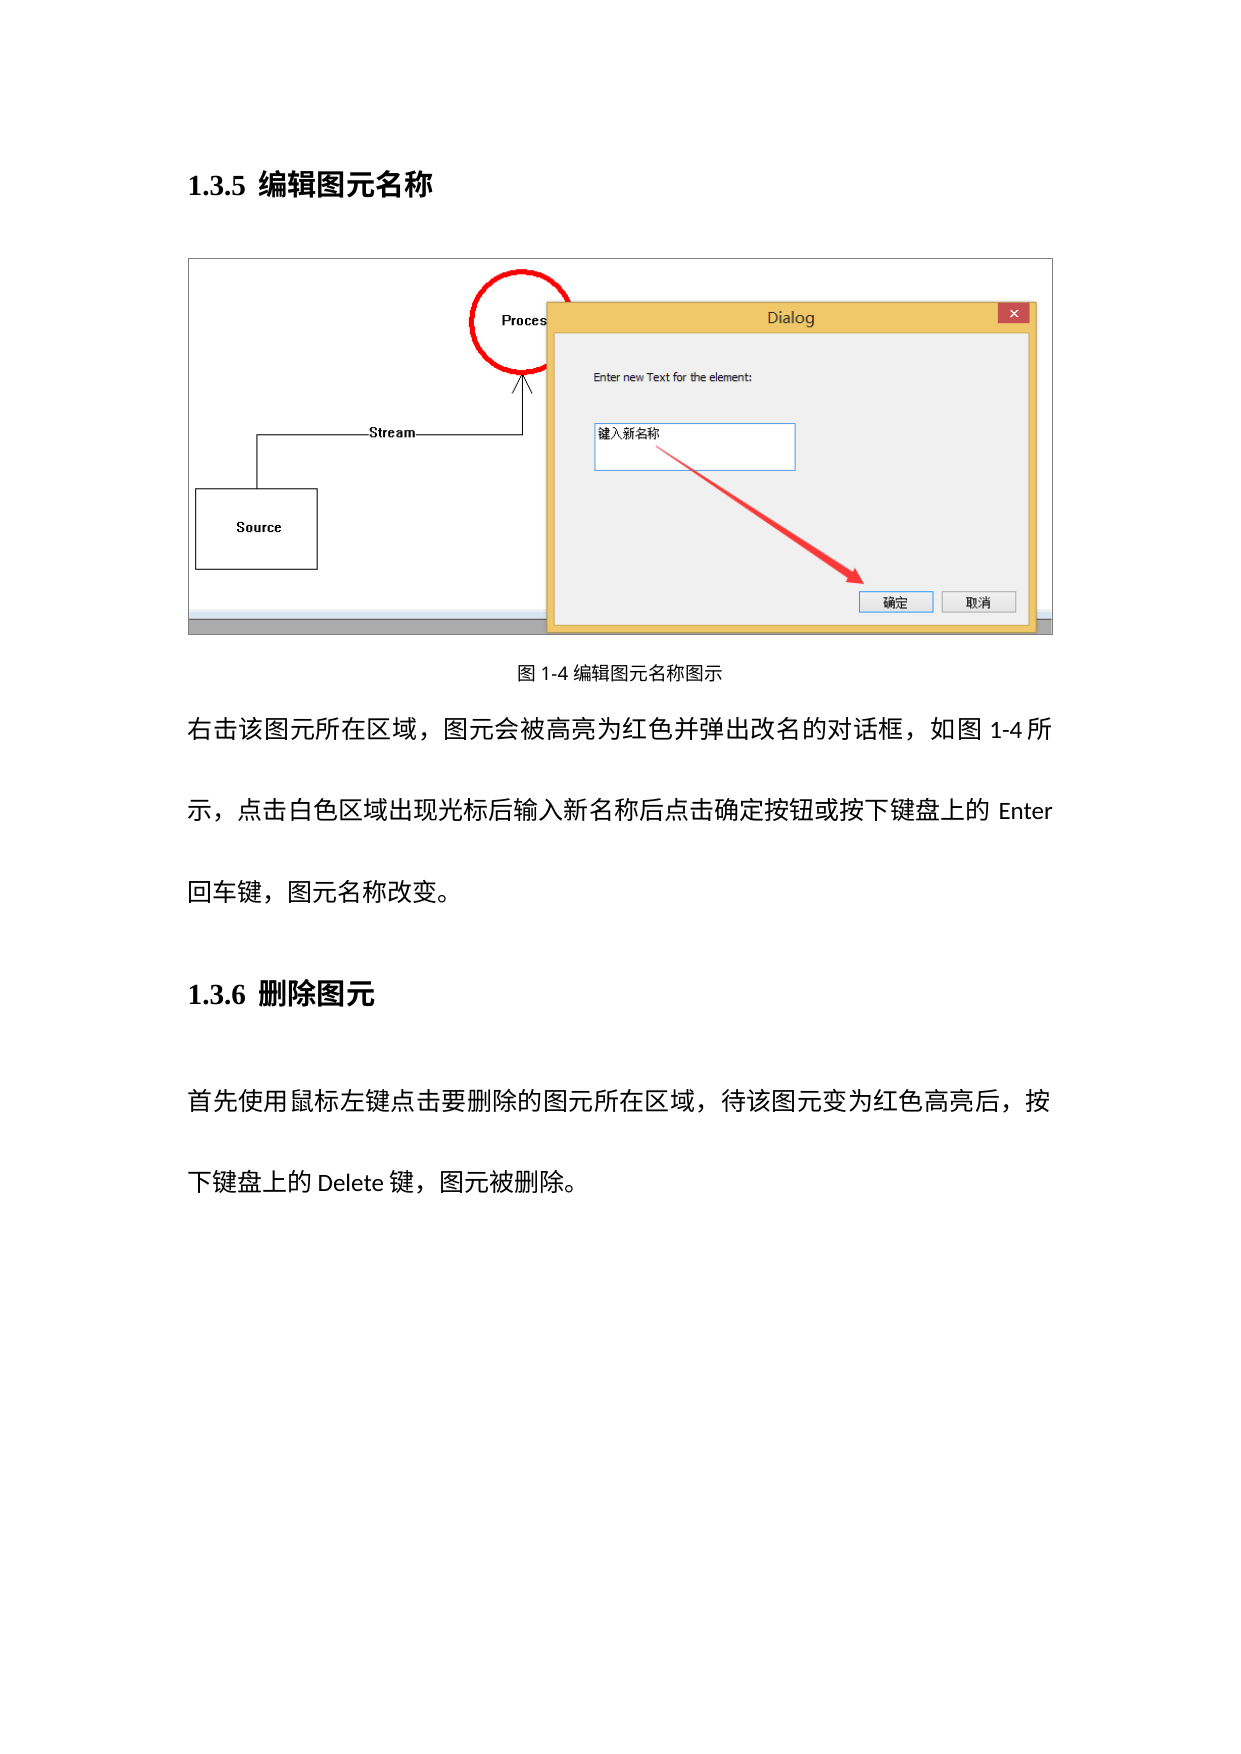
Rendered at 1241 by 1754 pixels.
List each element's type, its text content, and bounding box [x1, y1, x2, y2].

picture [189, 259, 1052, 634]
subtitle 删除图元 [187, 959, 1053, 1024]
subtitle 编辑图元名称 [187, 150, 1053, 215]
text 首先使用鼠标左键点击要删除的图元所在区域，待该图元变为红色高亮后，按下键盘上的Delete键，图元被删除。 [187, 1067, 1053, 1213]
text 右击该图元所在区域，图元会被高亮为红色并弹出改名的对话框，如图 1-4所示，点击白色区域出现光标后输入新名称后点击确定按钮或按下键盘上的Enter回车键，图元名称改变。 [187, 695, 1053, 923]
text 图 1-4 编辑图元名称图示 [187, 656, 1053, 688]
